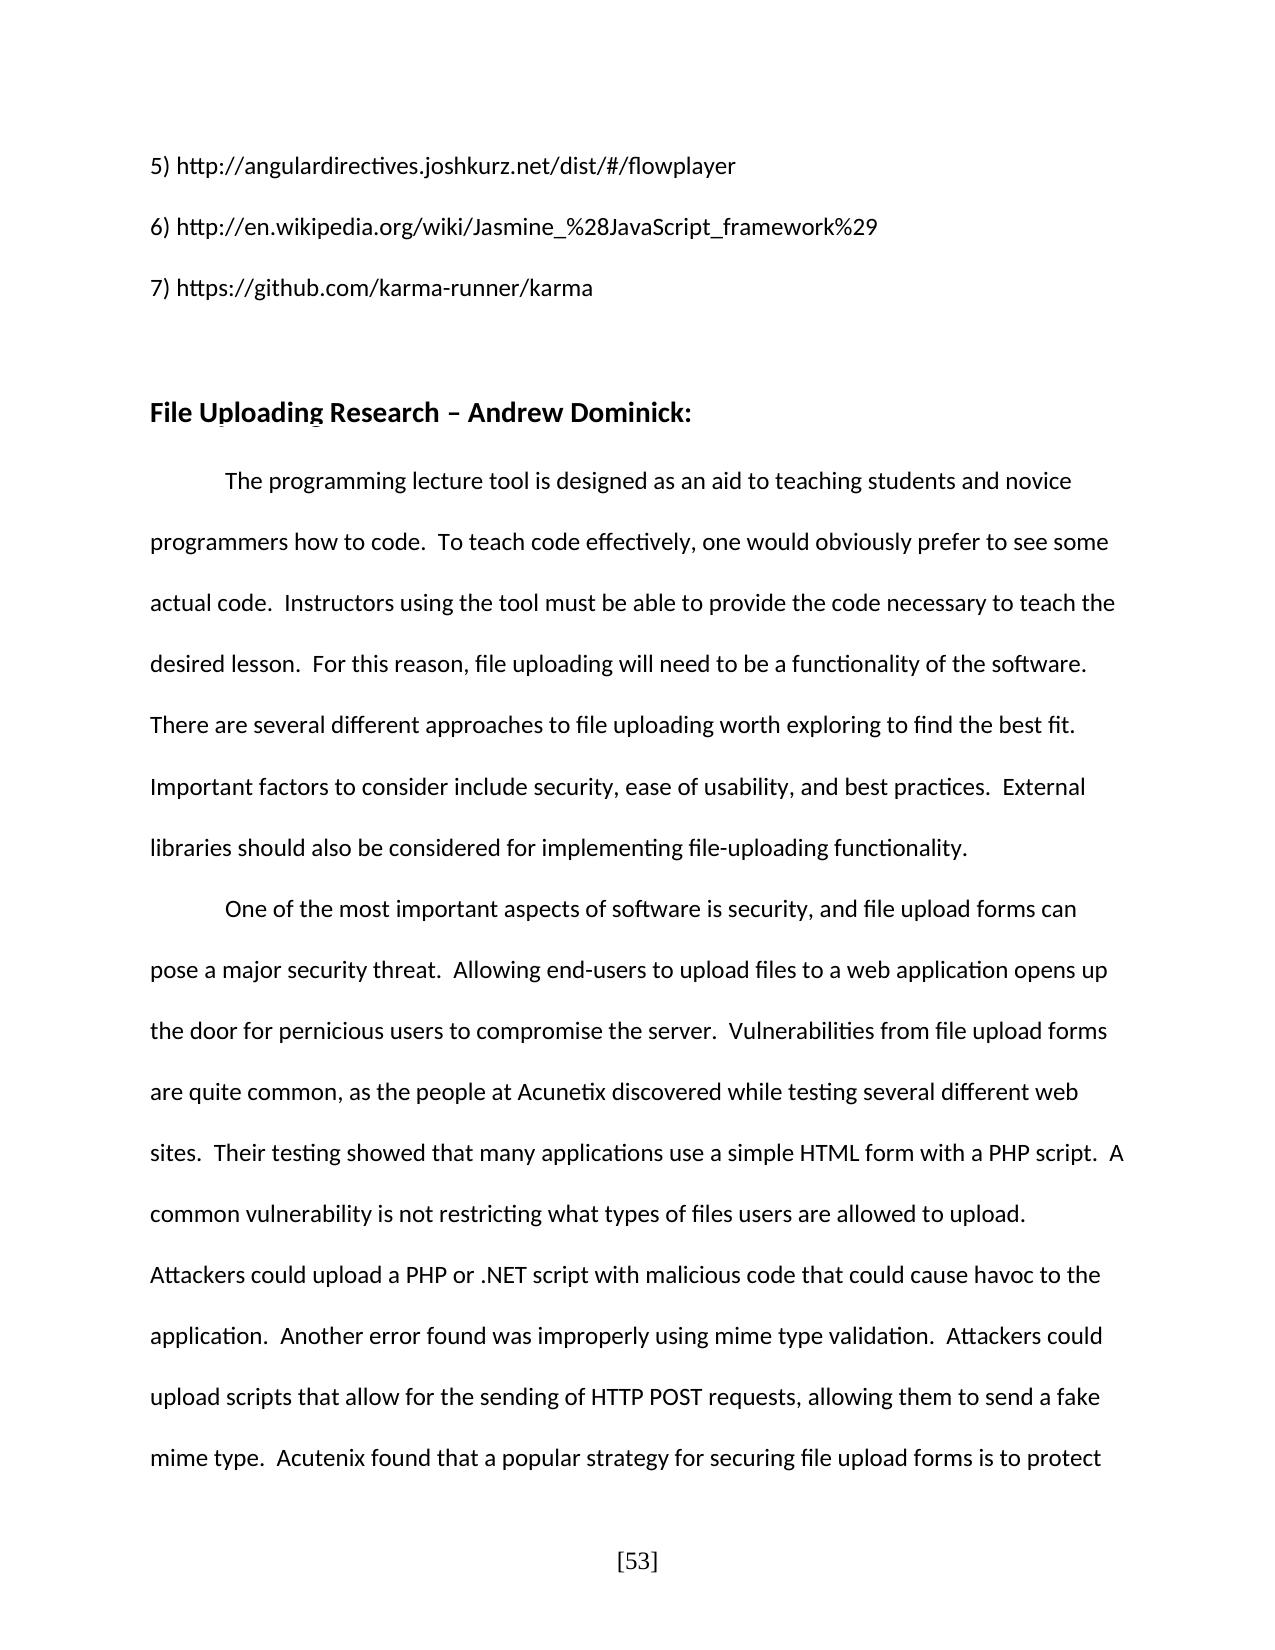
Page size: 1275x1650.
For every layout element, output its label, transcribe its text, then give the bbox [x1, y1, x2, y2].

text 5) http://angulardirectives.joshkurz.net/dist/#/flowplayer [150, 150, 1125, 181]
text 7) https://github.com/karma-runner/karma [150, 272, 1125, 303]
text File Uploading Research – Andrew Dominick: [150, 394, 1125, 430]
text 6) http://en.wikipedia.org/wiki/Jasmine_%28JavaScript_framework%29 [150, 211, 1125, 242]
text The programming lecture tool is designed as an aid to teaching students and novice programmers how to code. To teach code effectively, one would obviously prefer to see some actual code. Instructors using the tool must be able to provide the code necessary to teach the desired lesson. For this reason, file uploading will need to be a functionality of the software. There are several different approaches to file uploading worth exploring to find the best fit. Important factors to consider include security, ease of usability, and best practices. External libraries should also be considered for implementing file-uploading functionality. [150, 465, 1125, 862]
